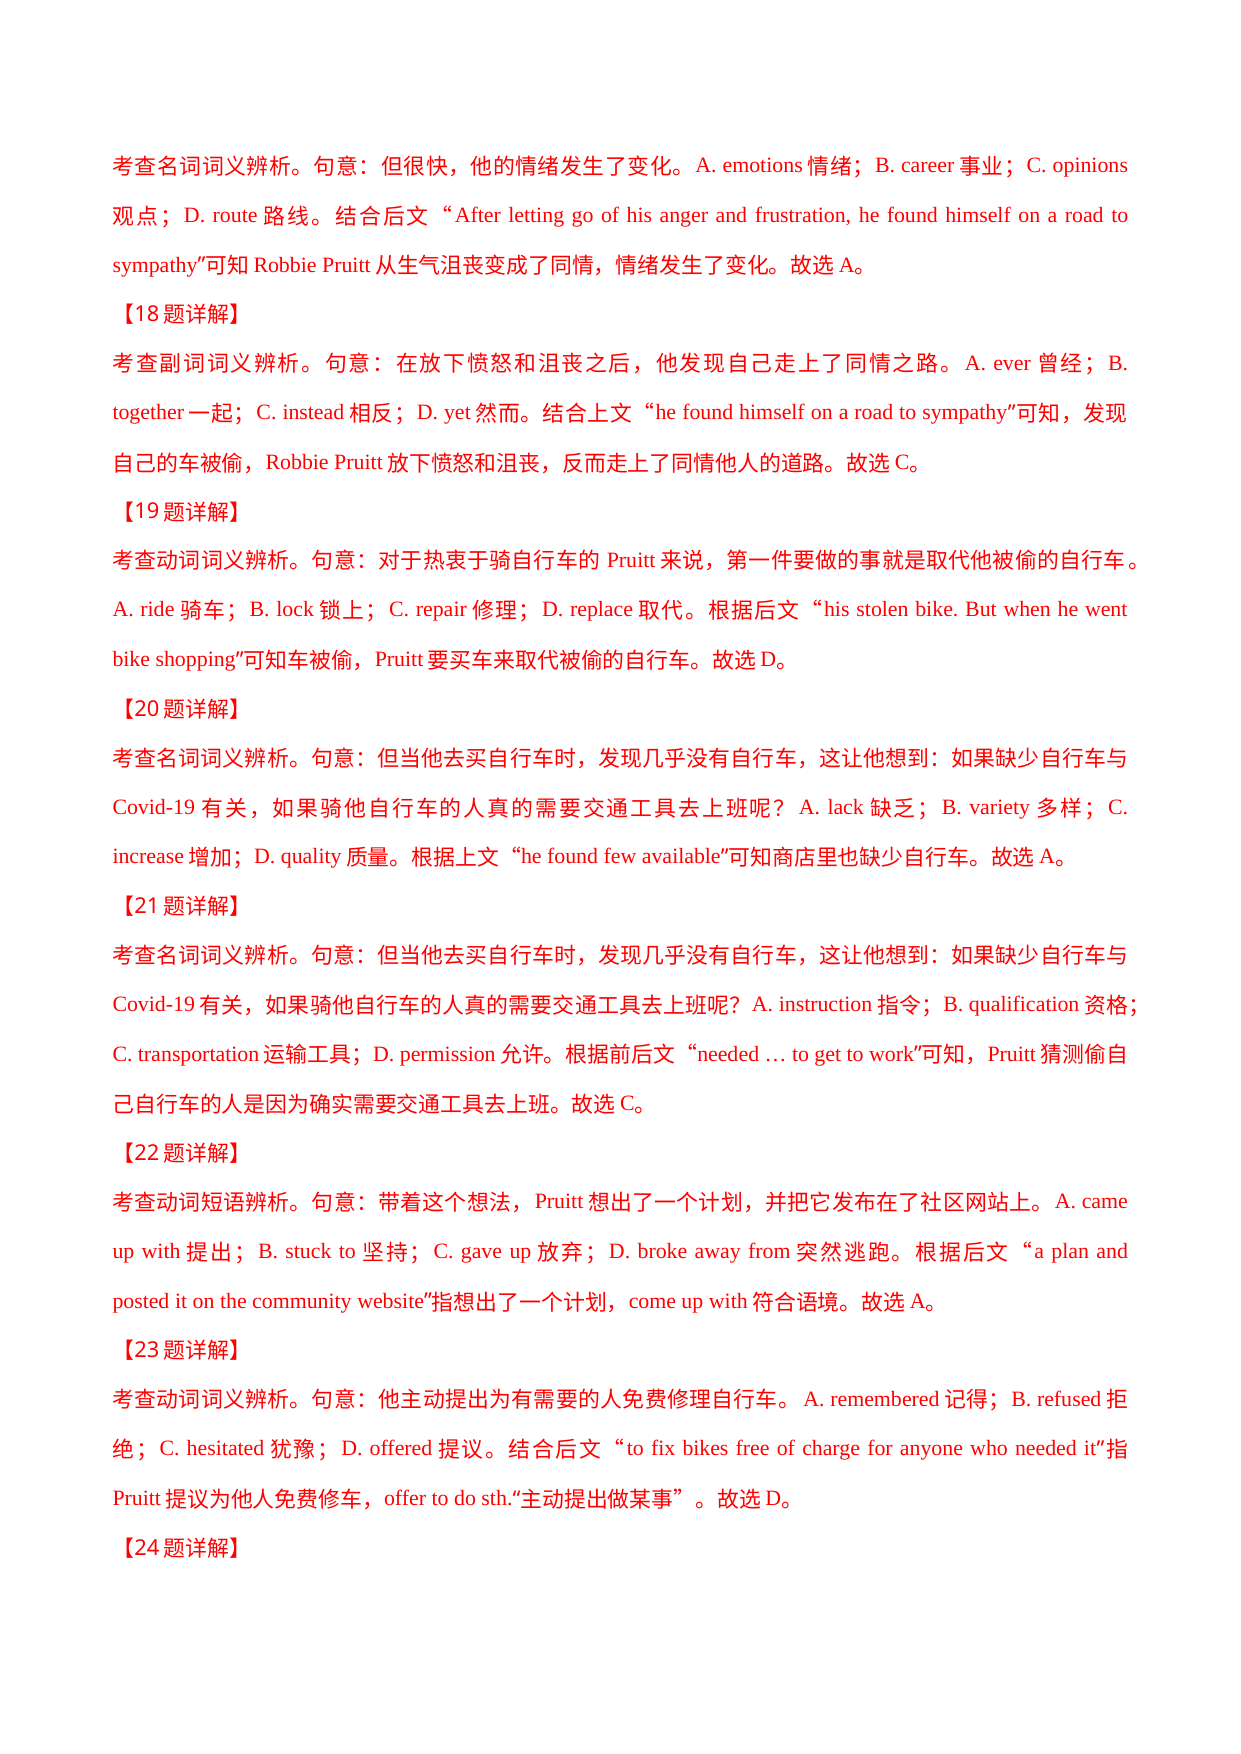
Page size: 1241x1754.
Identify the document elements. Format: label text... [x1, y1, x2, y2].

text 考查名词词义辨析。句意：但当他去买自行车时，发现几乎没有自行车，这让他想到：如果缺少自行车与Covid-19有关，如果骑他自行车的人真的需要交通工具去上班呢？A. lack缺乏；B. variety多样；C. increase增加；D. quality质量。根据上文“he found few available”可知商店里也缺少自行车。故选A。 [112, 740, 1128, 873]
text 【22题详解】 [112, 1135, 1128, 1168]
text 【19题详解】 [112, 494, 1128, 527]
text 【18题详解】 [112, 297, 1128, 330]
text 考查名词词义辨析。句意：但当他去买自行车时，发现几乎没有自行车，这让他想到：如果缺少自行车与Covid-19有关，如果骑他自行车的人真的需要交通工具去上班呢？A. instruction指令；B. qualification资格；C. transportation运输工具；D. permission允许。根据前后文“needed … to get to work”可知，Pruitt猜测偷自己自行车的人是因为确实需要交通工具去上班。故选C。 [112, 937, 1128, 1119]
text 考查名词词义辨析。句意：但很快，他的情绪发生了变化。A. emotions情绪；B. career事业；C. opinions观点；D. route路线。结合后文“After letting go of his anger and frustration, he found himself on a road to sympathy”可知Robbie Pruitt从生气沮丧变成了同情，情绪发生了变化。故选A。 [112, 148, 1128, 281]
text 考查动词短语辨析。句意：带着这个想法，Pruitt想出了一个计划，并把它发布在了社区网站上。A. came up with提出；B. stuck to坚持；C. gave up放弃；D. broke away from突然逃跑。根据后文“a plan and posted it on the community website”指想出了一个计划，come up with符合语境。故选A。 [112, 1184, 1128, 1317]
text 【20题详解】 [112, 691, 1128, 724]
text 【24题详解】 [112, 1530, 1128, 1563]
text 考查副词词义辨析。句意：在放下愤怒和沮丧之后，他发现自己走上了同情之路。A. ever曾经；B. together一起；C. instead相反；D. yet然而。结合上文“he found himself on a road to sympathy”可知，发现自己的车被偷，Robbie Pruitt放下愤怒和沮丧，反而走上了同情他人的道路。故选C。 [112, 346, 1128, 478]
text 【21题详解】 [112, 888, 1128, 922]
text 考查动词词义辨析。句意：他主动提出为有需要的人免费修理自行车。A. remembered记得；B. refused拒绝；C. hesitated犹豫；D. offered提议。结合后文“to fix bikes free of charge for anyone who needed it”指Pruitt提议为他人免费修车，offer to do sth.“主动提出做某事”。故选D。 [112, 1382, 1128, 1514]
text 考查动词词义辨析。句意：对于热衷于骑自行车的Pruitt来说，第一件要做的事就是取代他被偷的自行车。A. ride骑车；B. lock锁上；C. repair修理；D. replace取代。根据后文“his stolen bike. But when he went bike shopping”可知车被偷，Pruitt要买车来取代被偷的自行车。故选D。 [112, 543, 1128, 675]
text 【23题详解】 [112, 1333, 1128, 1366]
